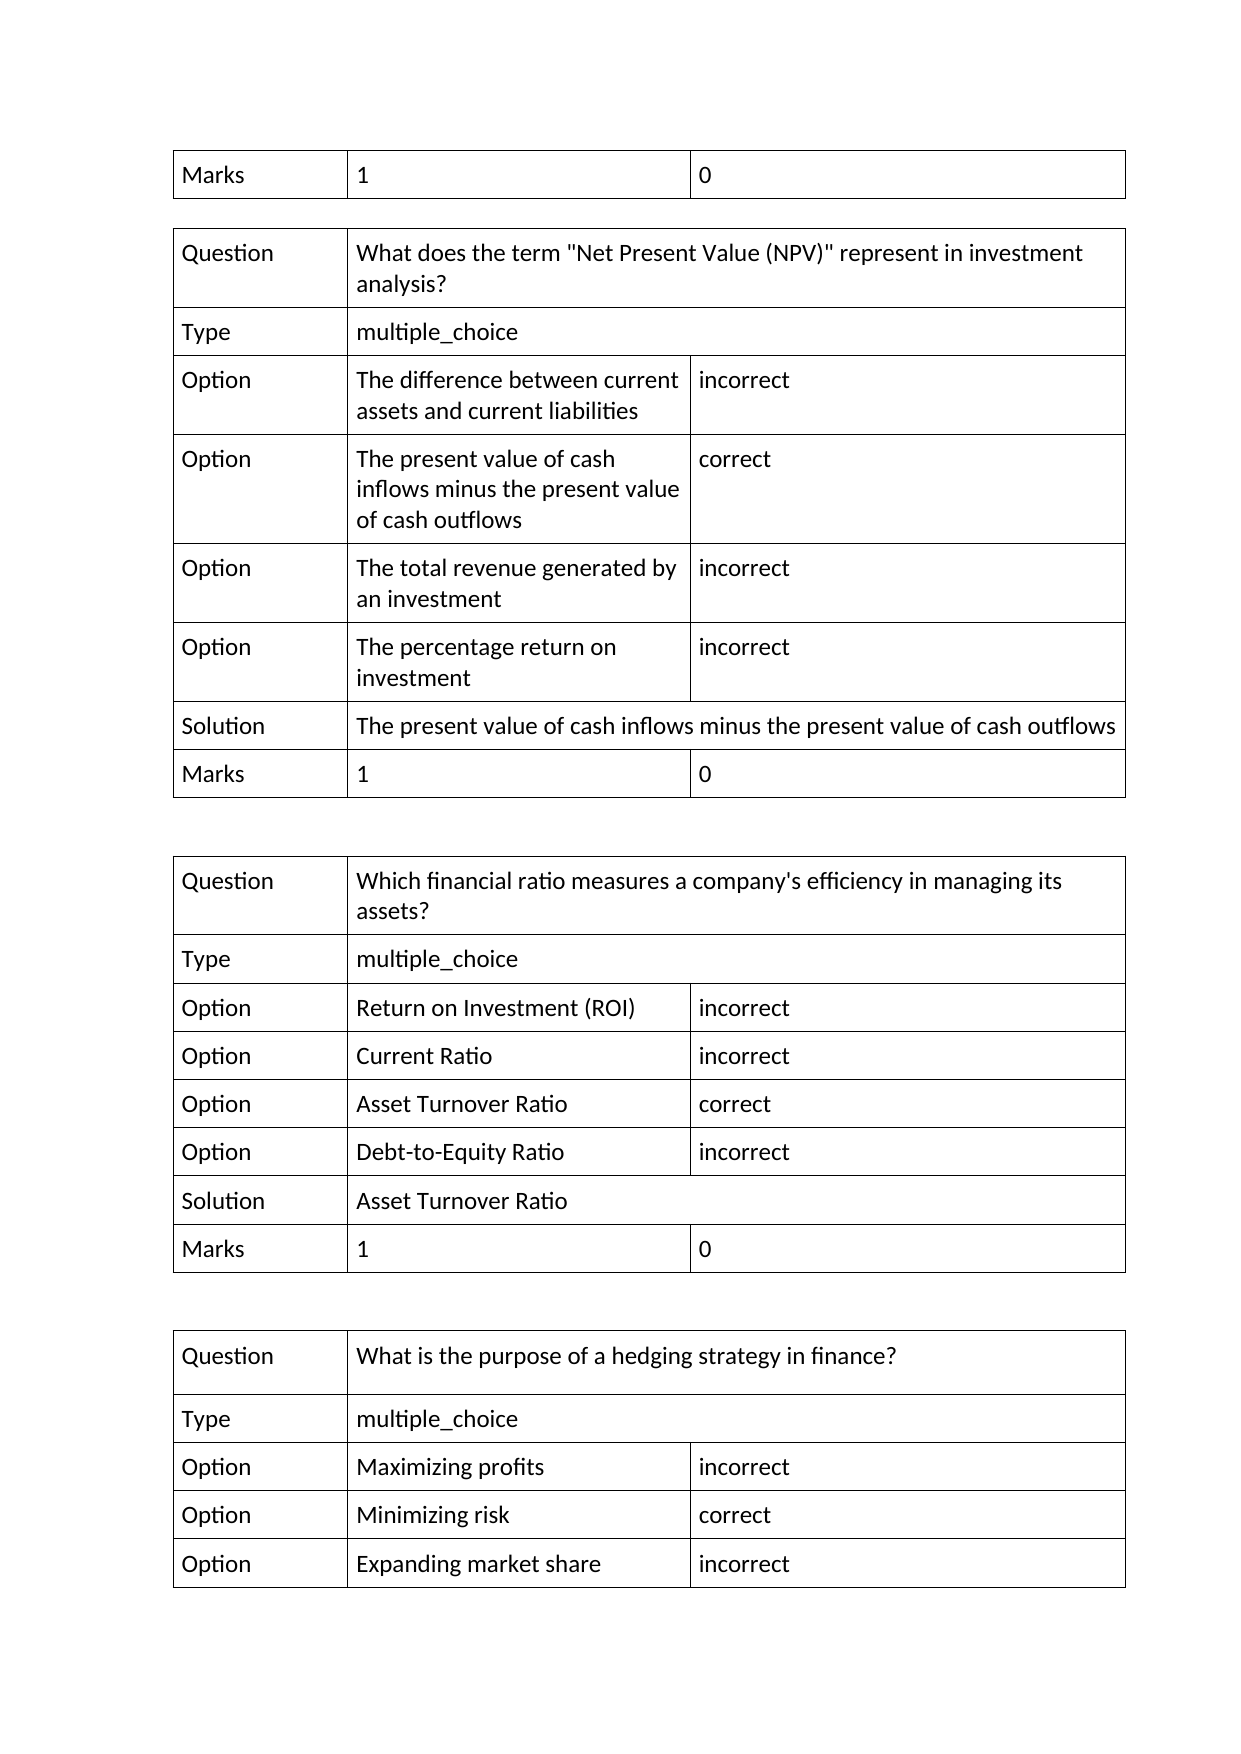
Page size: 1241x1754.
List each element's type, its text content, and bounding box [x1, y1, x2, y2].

table_cell The difference between current assets and current liabilities [348, 356, 690, 434]
table_cell Option [174, 544, 347, 622]
table_cell incorrect [691, 356, 1125, 434]
table_cell Solution [174, 1176, 347, 1224]
table_cell Marks [174, 1225, 347, 1272]
table_cell Option [174, 435, 347, 543]
table_cell Type [174, 1395, 347, 1442]
table_cell Asset Turnover Ratio [348, 1080, 690, 1127]
table_cell Option [174, 1539, 347, 1587]
table_cell Maximizing profits [348, 1443, 690, 1490]
table_header What is the purpose of a hedging strategy in finance? [348, 1331, 1125, 1394]
table_header Which financial ratio measures a company's efficiency in managing its assets? [348, 857, 1125, 934]
table_cell Option [174, 623, 347, 701]
table_cell multiple_choice [348, 935, 1125, 982]
table_cell Option [174, 356, 347, 434]
table_cell 0 [691, 1225, 1125, 1272]
table_cell 1 [348, 750, 690, 797]
table_cell incorrect [691, 544, 1125, 622]
table_cell Solution [174, 702, 347, 749]
table_cell correct [691, 1080, 1125, 1127]
table_cell multiple_choice [348, 1395, 1125, 1442]
table_header What does the term "Net Present Value (NPV)" represent in investment analysis? [348, 229, 1125, 307]
table_cell The present value of cash inflows minus the present value of cash outflows [348, 702, 1125, 749]
table_header Question [174, 857, 347, 934]
table_cell 0 [691, 151, 1125, 198]
table_cell Minimizing risk [348, 1491, 690, 1538]
table_cell correct [691, 435, 1125, 543]
table_cell Marks [174, 750, 347, 797]
table_cell correct [691, 1491, 1125, 1538]
table_cell Option [174, 1443, 347, 1490]
table_cell Debt-to-Equity Ratio [348, 1128, 690, 1175]
table_cell Return on Investment (ROI) [348, 984, 690, 1031]
table_cell 1 [348, 1225, 690, 1272]
table_header Question [174, 229, 347, 307]
table_cell Option [174, 1128, 347, 1175]
table_cell Type [174, 308, 347, 355]
table_cell incorrect [691, 1032, 1125, 1079]
table_cell Option [174, 1491, 347, 1538]
table_cell incorrect [691, 1128, 1125, 1175]
table_cell Expanding market share [348, 1539, 690, 1587]
table_header Question [174, 1331, 347, 1394]
table_cell incorrect [691, 1443, 1125, 1490]
table_cell incorrect [691, 984, 1125, 1031]
table_cell 1 [348, 151, 690, 198]
table_cell incorrect [691, 623, 1125, 701]
table_cell Marks [174, 151, 347, 198]
table_cell The percentage return on investment [348, 623, 690, 701]
table_cell Type [174, 935, 347, 982]
table_cell Option [174, 984, 347, 1031]
table_cell The present value of cash inflows minus the present value of cash outflows [348, 435, 690, 543]
table_cell Current Ratio [348, 1032, 690, 1079]
table_cell Option [174, 1032, 347, 1079]
table_cell 0 [691, 750, 1125, 797]
table_cell multiple_choice [348, 308, 1125, 355]
table_cell The total revenue generated by an investment [348, 544, 690, 622]
table_cell incorrect [691, 1539, 1125, 1587]
table_cell Option [174, 1080, 347, 1127]
table_cell Asset Turnover Ratio [348, 1176, 1125, 1224]
